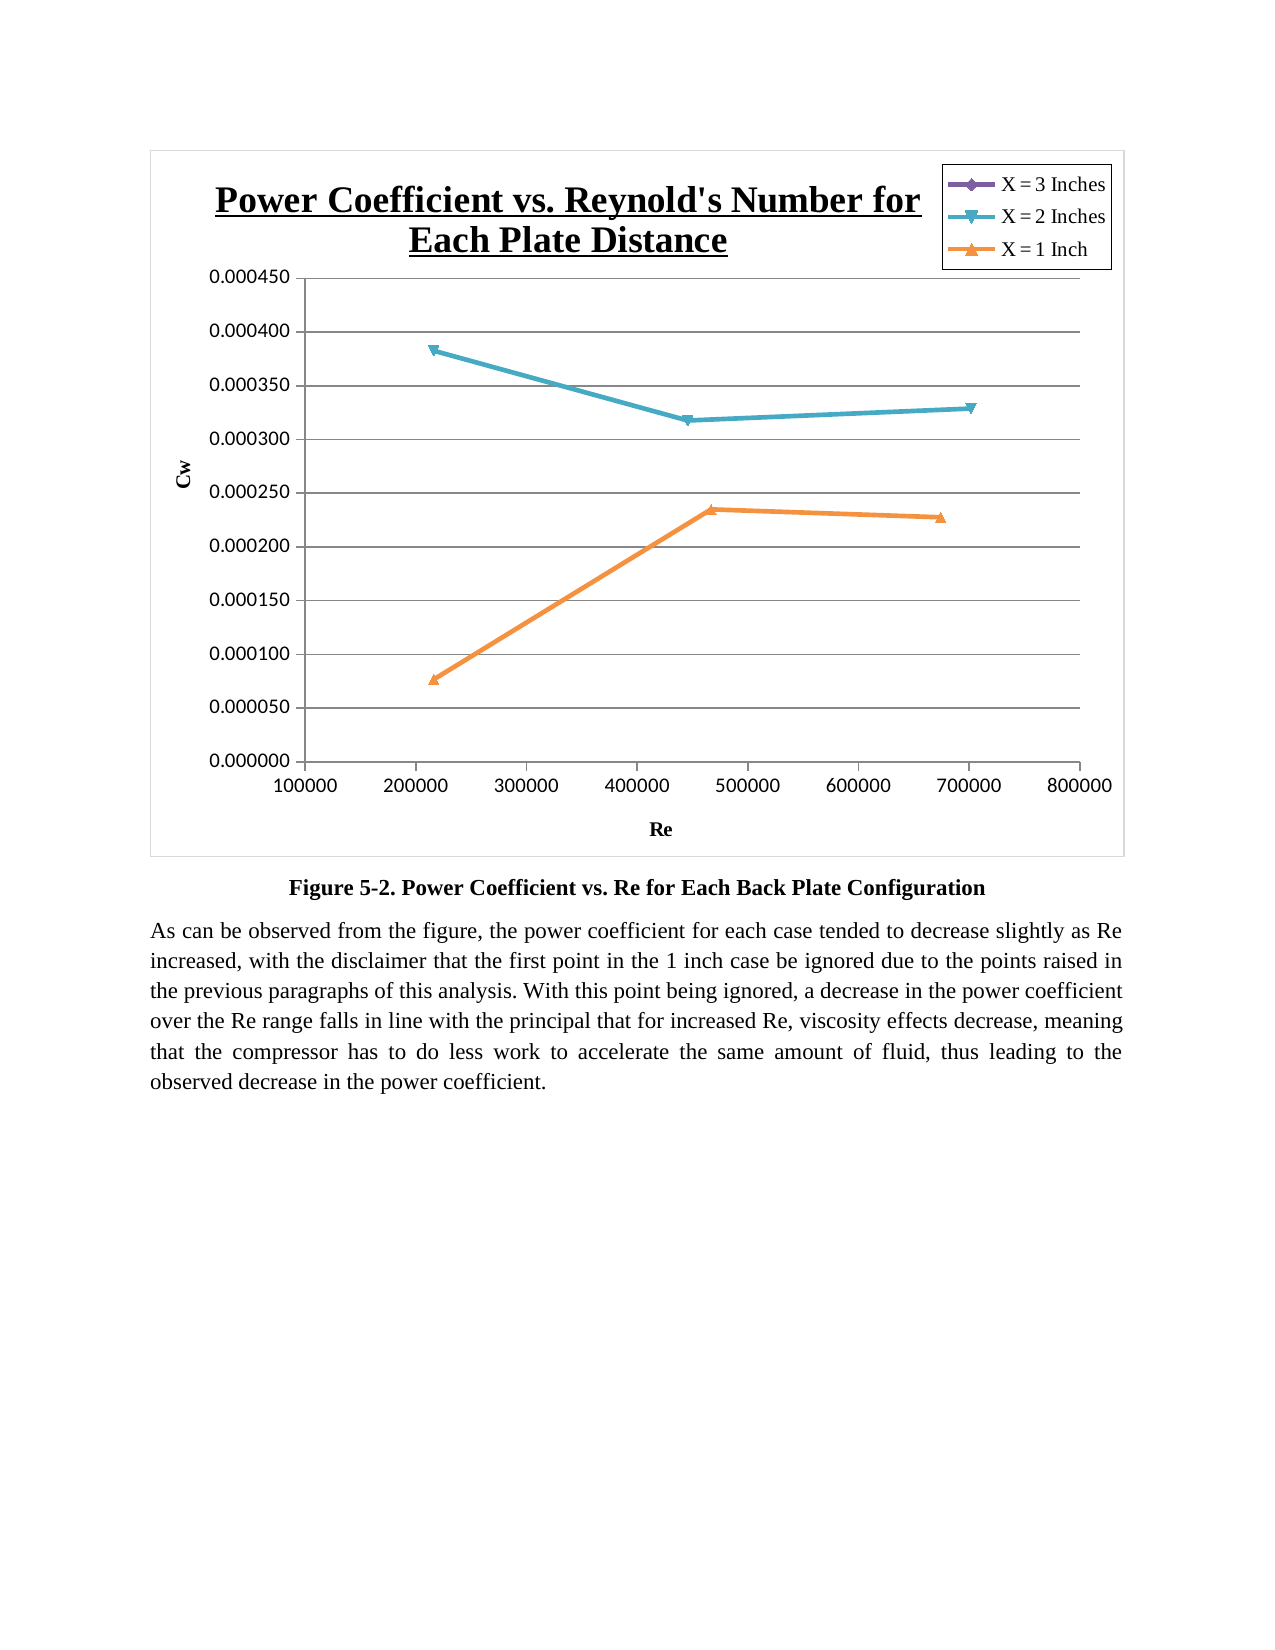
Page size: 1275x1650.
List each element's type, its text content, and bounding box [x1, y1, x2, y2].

text As can be observed from the figure, the power coefficient for each case tended to decrease slightly as Re increased, with the disclaimer that the first point in the 1 inch case be ignored due to the points raised in the previous paragraphs of this analysis. With this point being ignored, a decrease in the power coefficient over the Re range falls in line with the principal that for increased Re, viscosity effects decrease, meaning that the compressor has to do less work to accelerate the same amount of fluid, thus leading to the observed decrease in the power coefficient. [150, 917, 1125, 1094]
text Figure 5-2. Power Coefficient vs. Re for Each Back Plate Configuration [150, 874, 1125, 901]
